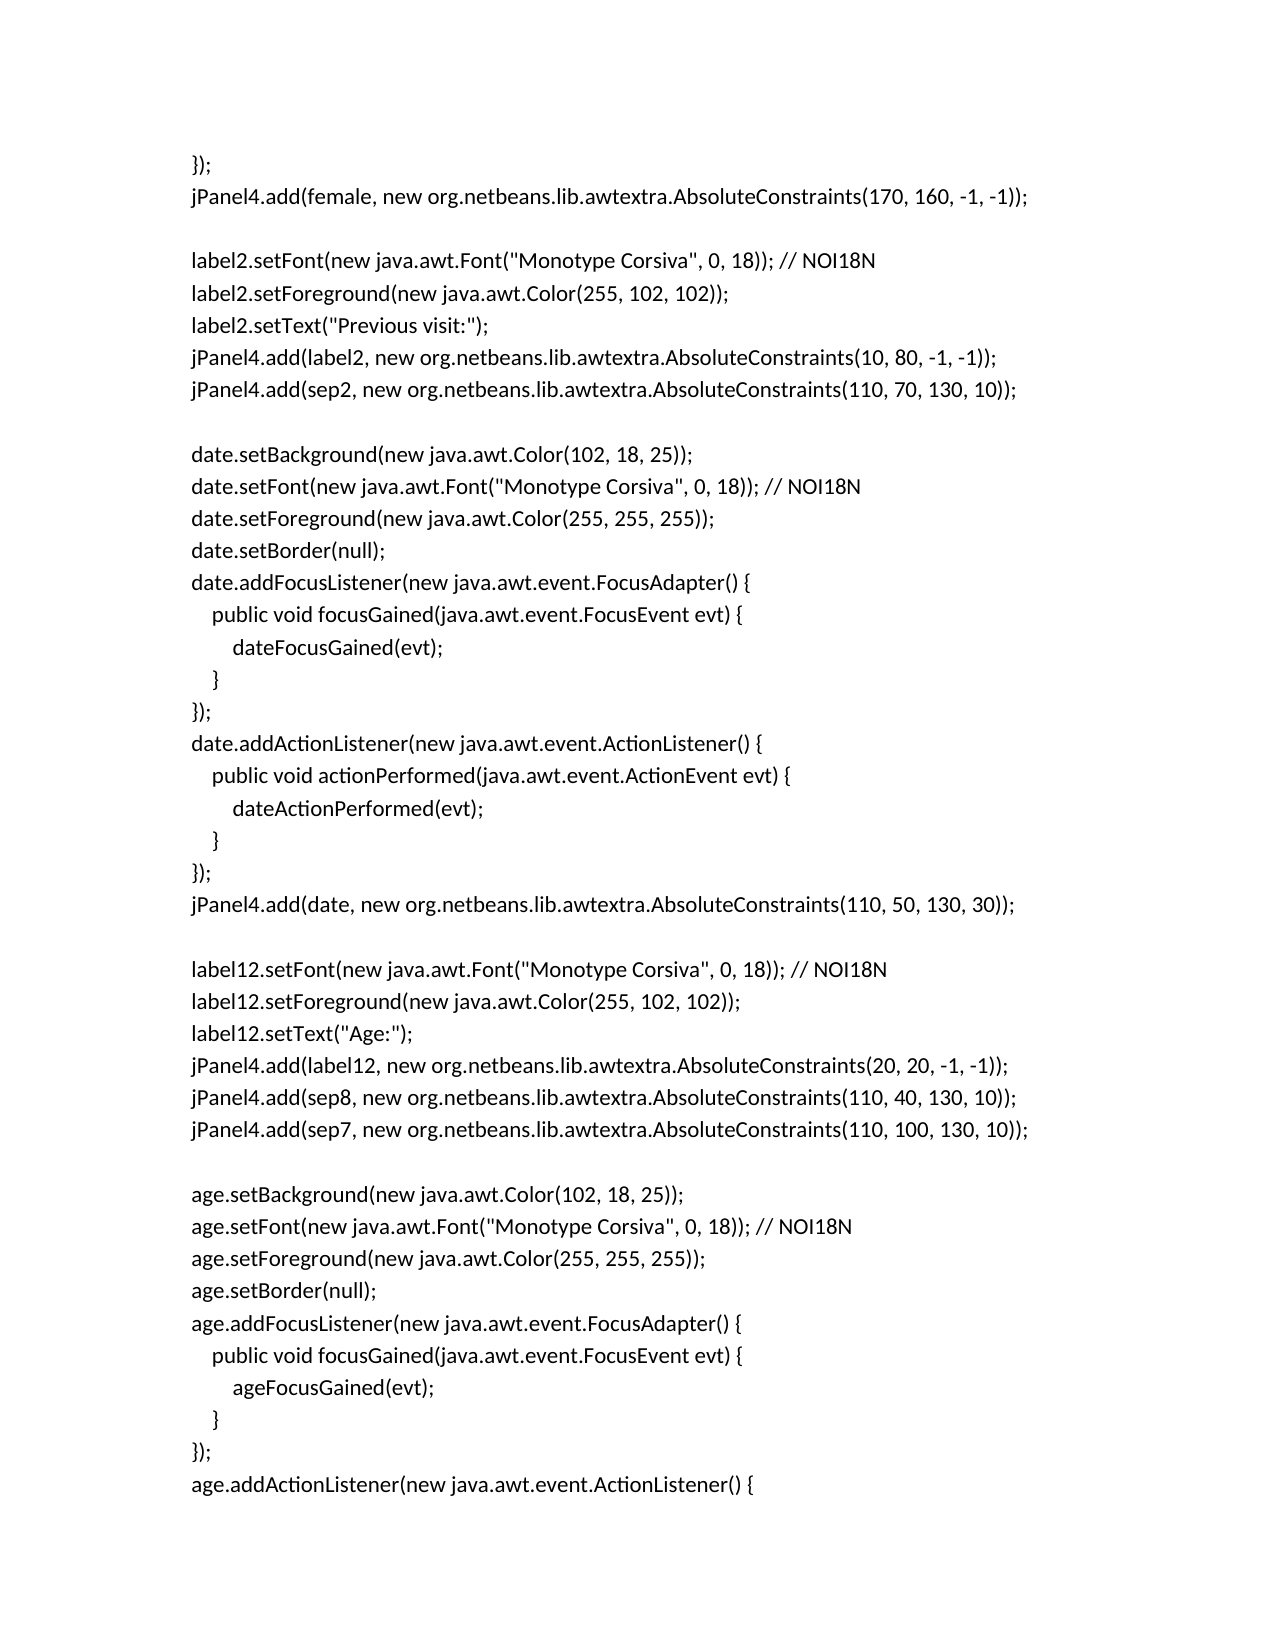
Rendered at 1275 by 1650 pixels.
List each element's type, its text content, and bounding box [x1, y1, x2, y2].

text public void actionPerformed(java.awt.event.ActionEvent evt) { [150, 762, 1125, 789]
text label2.setText("Previous visit:"); [150, 311, 1125, 339]
text }); [150, 858, 1125, 886]
text } [150, 1405, 1125, 1433]
text date.setBackground(new java.awt.Color(102, 18, 25)); [150, 440, 1125, 468]
text label2.setForeground(new java.awt.Color(255, 102, 102)); [150, 279, 1125, 307]
text } [150, 826, 1125, 854]
text age.addFocusListener(new java.awt.event.FocusAdapter() { [150, 1309, 1125, 1337]
text label12.setForeground(new java.awt.Color(255, 102, 102)); [150, 987, 1125, 1015]
text }); [150, 697, 1125, 725]
text label12.setFont(new java.awt.Font("Monotype Corsiva", 0, 18)); // NOI18N [150, 955, 1125, 983]
text } [150, 665, 1125, 693]
text date.addFocusListener(new java.awt.event.FocusAdapter() { [150, 568, 1125, 596]
text public void focusGained(java.awt.event.FocusEvent evt) { [150, 1341, 1125, 1369]
text jPanel4.add(sep8, new org.netbeans.lib.awtextra.AbsoluteConstraints(110, 40, 130, 10)); [150, 1083, 1125, 1111]
text jPanel4.add(label12, new org.netbeans.lib.awtextra.AbsoluteConstraints(20, 20, -1, -1)); [150, 1051, 1125, 1079]
text date.setForeground(new java.awt.Color(255, 255, 255)); [150, 504, 1125, 532]
text date.setFont(new java.awt.Font("Monotype Corsiva", 0, 18)); // NOI18N [150, 472, 1125, 500]
text public void focusGained(java.awt.event.FocusEvent evt) { [150, 601, 1125, 629]
text jPanel4.add(label2, new org.netbeans.lib.awtextra.AbsoluteConstraints(10, 80, -1, -1)); [150, 343, 1125, 371]
text jPanel4.add(sep7, new org.netbeans.lib.awtextra.AbsoluteConstraints(110, 100, 130, 10)); [150, 1116, 1125, 1144]
text ageFocusGained(evt); [150, 1373, 1125, 1401]
text age.addActionListener(new java.awt.event.ActionListener() { [150, 1470, 1125, 1498]
text age.setBorder(null); [150, 1277, 1125, 1304]
text age.setForeground(new java.awt.Color(255, 255, 255)); [150, 1244, 1125, 1272]
text dateActionPerformed(evt); [150, 794, 1125, 822]
text jPanel4.add(female, new org.netbeans.lib.awtextra.AbsoluteConstraints(170, 160, -1, -1)); [150, 182, 1125, 210]
text jPanel4.add(sep2, new org.netbeans.lib.awtextra.AbsoluteConstraints(110, 70, 130, 10)); [150, 375, 1125, 403]
text }); [150, 1437, 1125, 1466]
text }); [150, 150, 1125, 178]
text date.setBorder(null); [150, 536, 1125, 564]
text age.setFont(new java.awt.Font("Monotype Corsiva", 0, 18)); // NOI18N [150, 1212, 1125, 1240]
text label2.setFont(new java.awt.Font("Monotype Corsiva", 0, 18)); // NOI18N [150, 247, 1125, 274]
text dateFocusGained(evt); [150, 633, 1125, 661]
text date.addActionListener(new java.awt.event.ActionListener() { [150, 729, 1125, 757]
text jPanel4.add(date, new org.netbeans.lib.awtextra.AbsoluteConstraints(110, 50, 130, 30)); [150, 890, 1125, 918]
text age.setBackground(new java.awt.Color(102, 18, 25)); [150, 1180, 1125, 1208]
text label12.setText("Age:"); [150, 1019, 1125, 1047]
